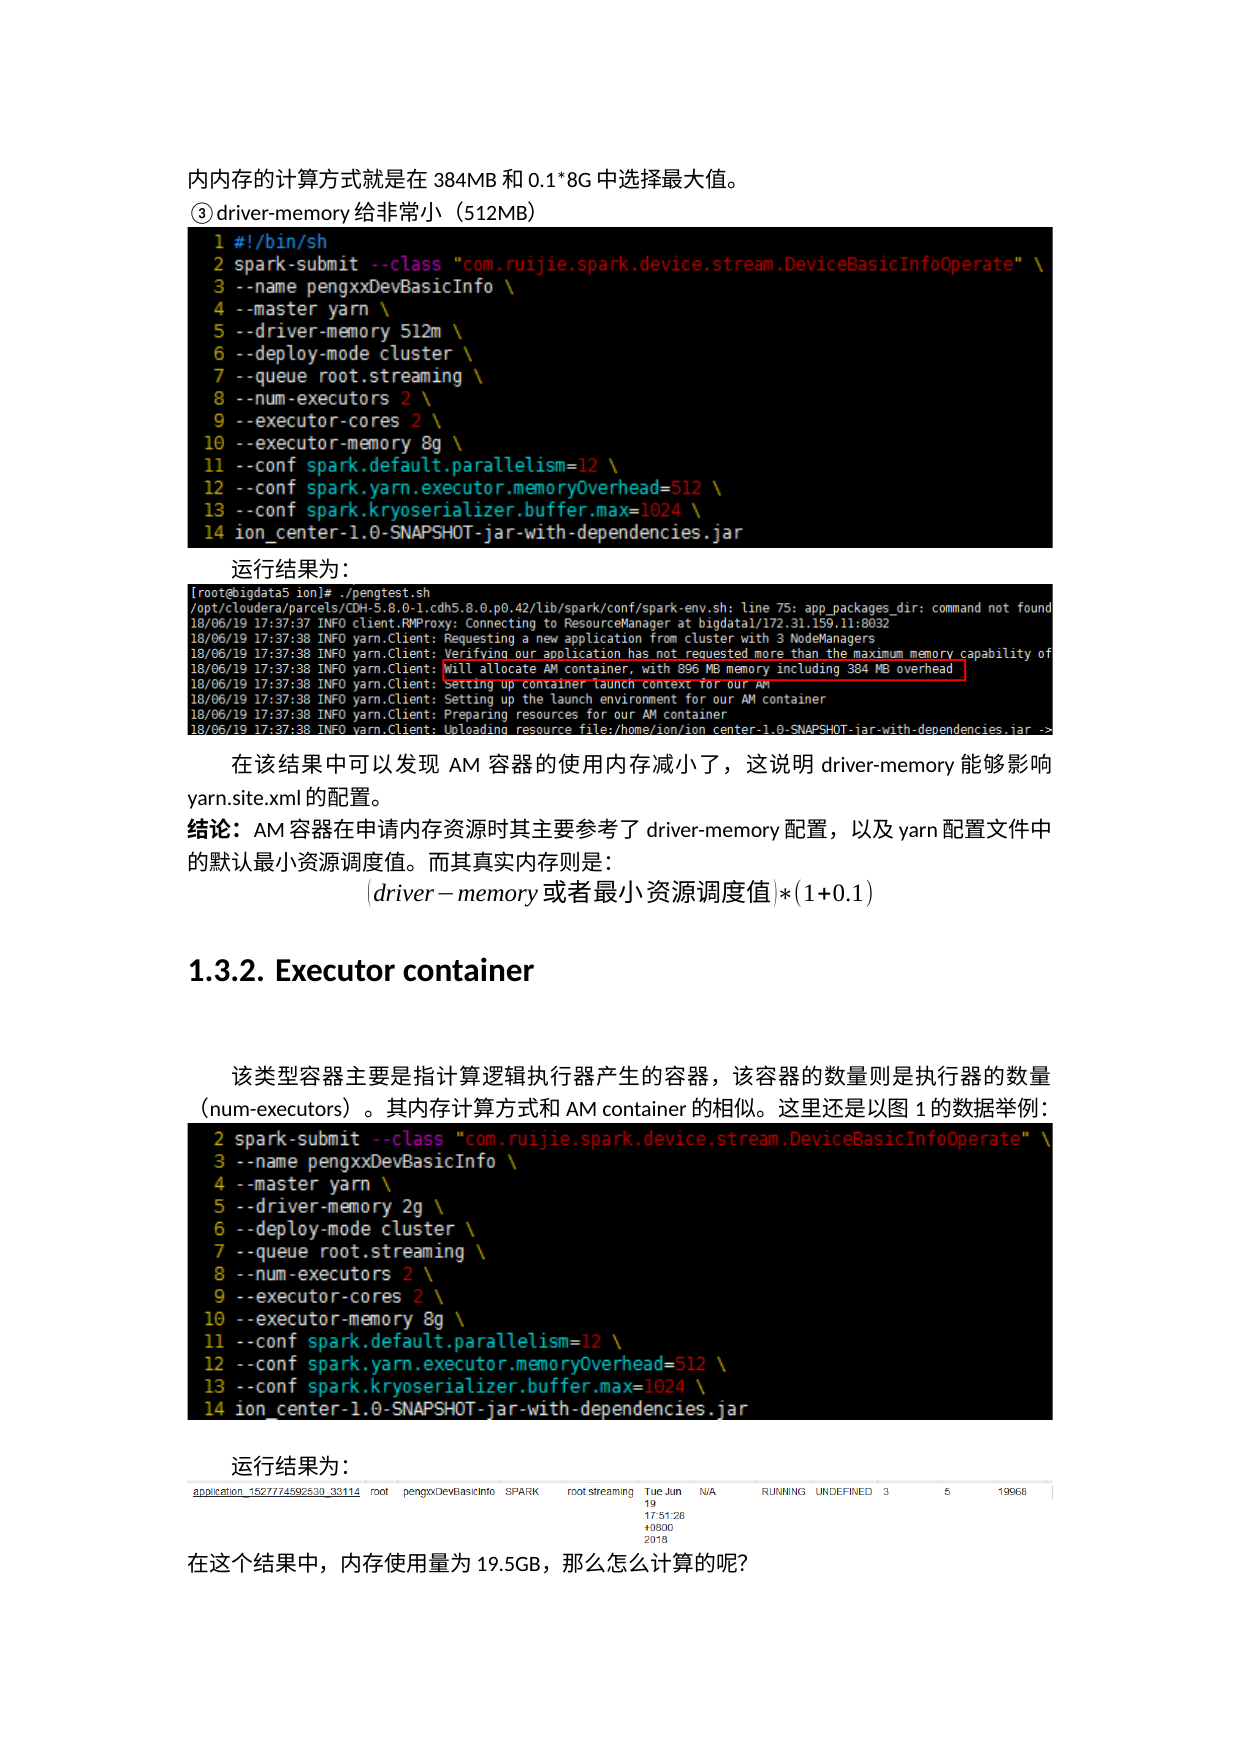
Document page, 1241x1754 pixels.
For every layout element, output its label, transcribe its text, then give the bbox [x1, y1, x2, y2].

text 该类型容器主要是指计算逻辑执行器产生的容器，该容器的数量则是执行器的数量（num-executors）。其内存计算方式和 AM container的相似。这里还是以图 1的数据举例： [187, 1058, 1053, 1123]
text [187, 162, 1053, 194]
picture [187, 227, 1053, 548]
picture [187, 1480, 1053, 1546]
text 在该结果中可以发现 AM 容器的使用内存减小了，这说明driver-memory能够影响yarn.site.xml的配置。 [187, 747, 1053, 812]
text 运行结果为： [187, 552, 1053, 584]
text ③driver-memory给非常小（512MB） [187, 194, 1053, 227]
text 结论：AM容器在申请内存资源时其主要参考了driver-memory配置，以及yarn配置文件中的默认最小资源调度值。而其真实内存则是： [187, 812, 1053, 877]
text 运行结果为： [187, 1448, 1053, 1480]
subtitle Executor container [187, 937, 1053, 1002]
picture [187, 1123, 1053, 1420]
picture [187, 584, 1053, 735]
text 在这个结果中，内存使用量为19.5GB，那么怎么计算的呢？ [187, 1546, 1053, 1578]
